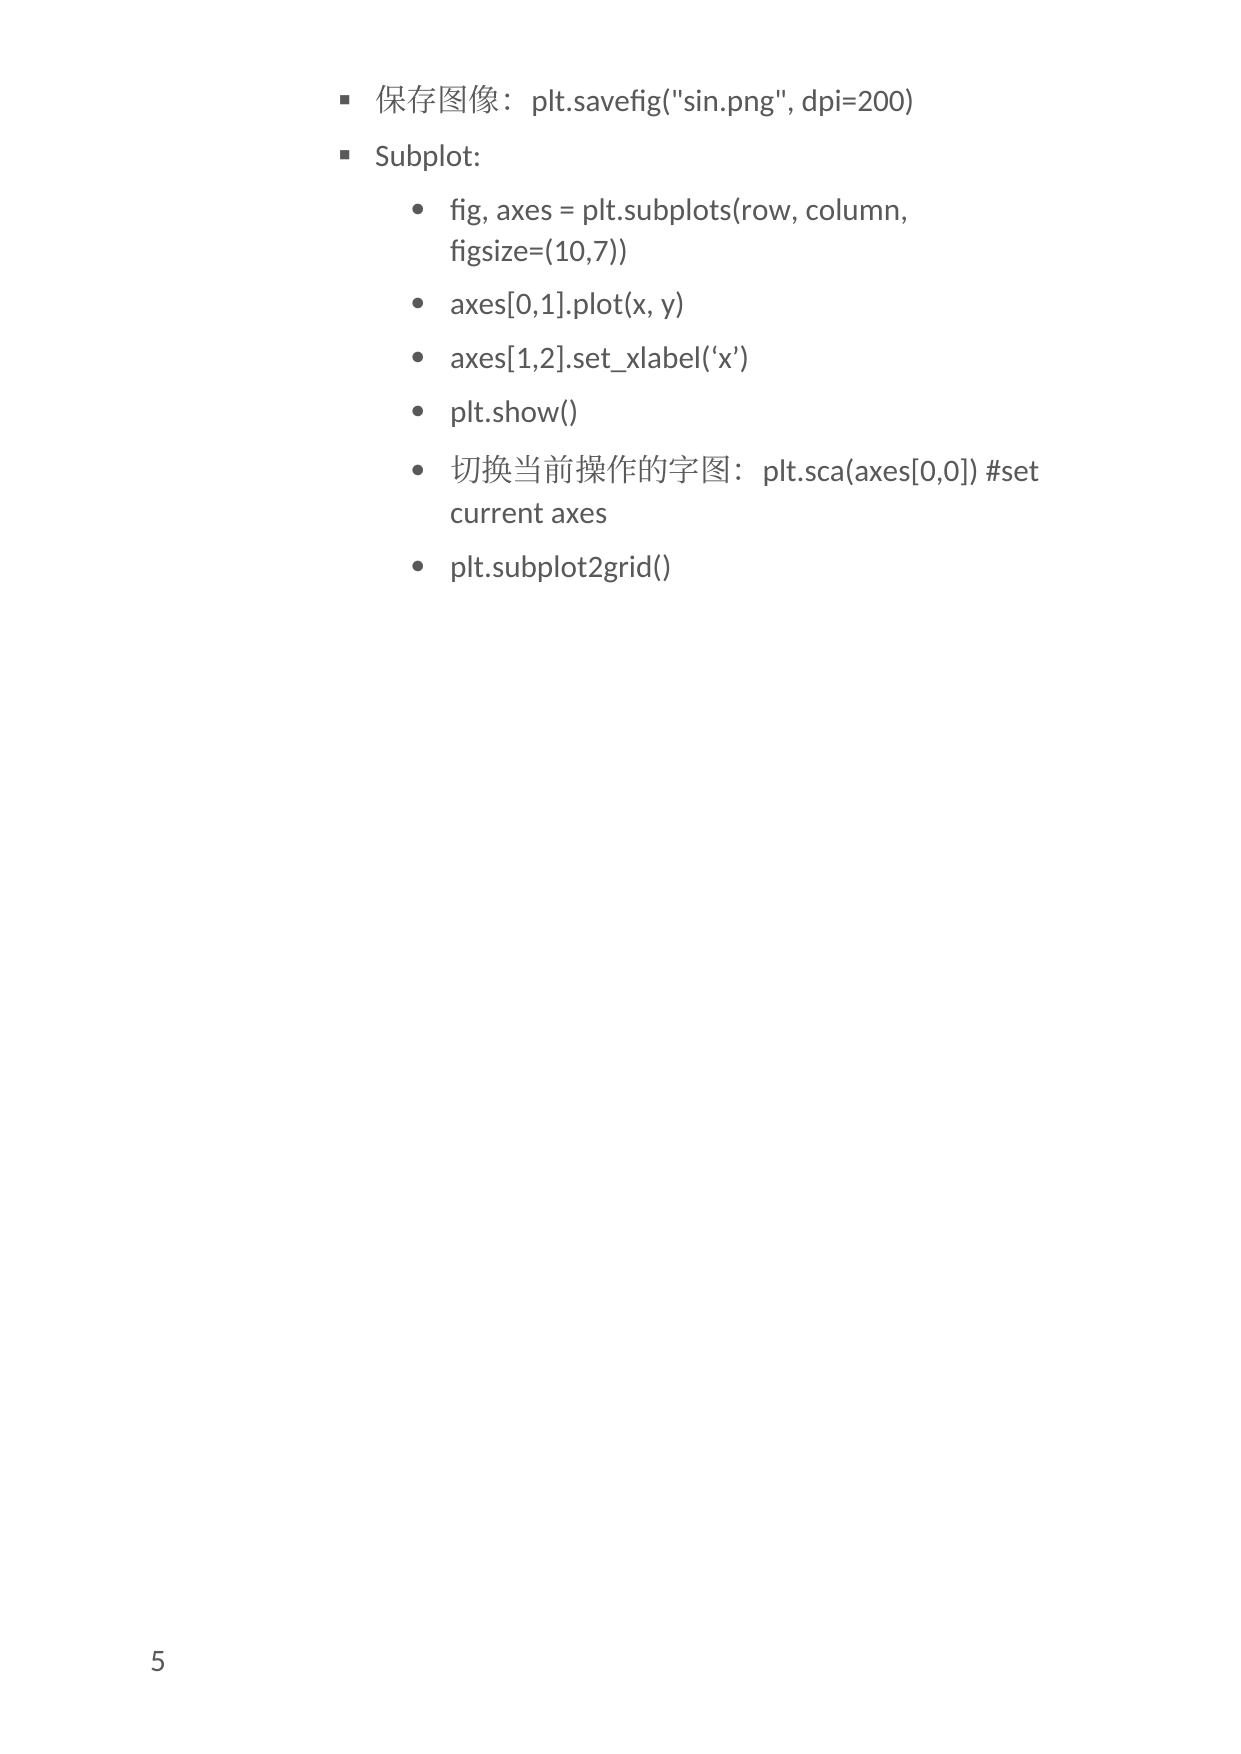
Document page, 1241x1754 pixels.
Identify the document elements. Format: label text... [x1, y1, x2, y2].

list 切换当前操作的字图：plt.sca(axes[0,0]) #set current axes [412, 445, 1090, 531]
list Subplot: [337, 136, 1090, 174]
list plt.show() [412, 392, 1090, 430]
list axes[1,2].set_xlabel(‘x’) [412, 338, 1090, 376]
list plt.subplot2grid() [412, 547, 1090, 585]
list axes[0,1].plot(x, y) [412, 284, 1090, 322]
list 保存图像：plt.savefig("sin.png", dpi=200) [337, 75, 1090, 120]
list fig, axes = plt.subplots(row, column, figsize=(10,7)) [412, 189, 1090, 269]
